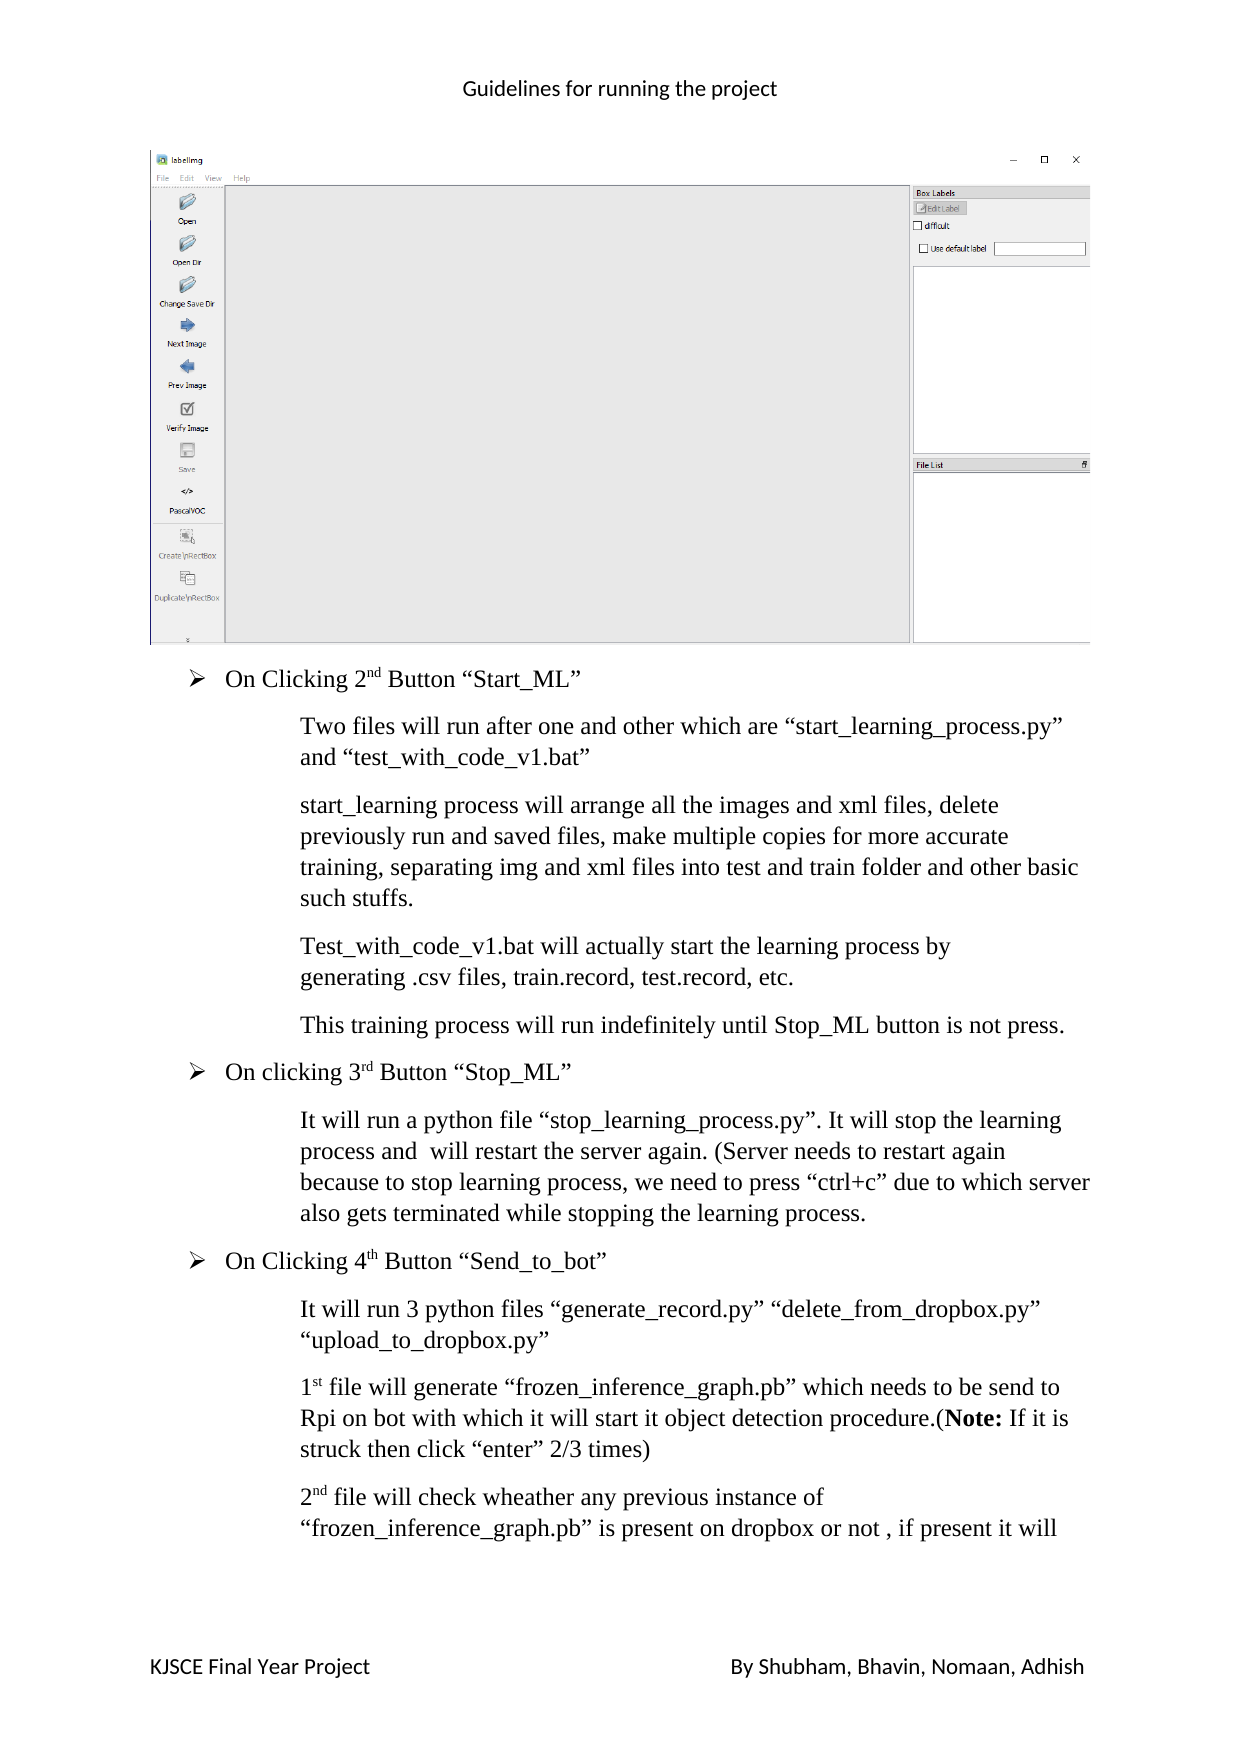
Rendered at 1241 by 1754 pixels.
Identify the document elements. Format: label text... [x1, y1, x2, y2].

text Two files will run after one and other which are “start_learning_process.py” and “test_with_code_v1.bat” [300, 711, 1090, 771]
text 1st file will generate “frozen_inference_graph.pb” which needs to be send to Rpi on bot with which it will start it object detection procedure.(Note: If it is struck then click “enter” 2/3 times) [300, 1372, 1090, 1463]
text It will run 3 python files “generate_record.py” “delete_from_dropbox.py” “upload_to_dropbox.py” [300, 1294, 1090, 1353]
text It will run a python file “stop_learning_process.py”. It will stop the learning process and will restart the server again. (Server needs to restart again because to stop learning process, we need to press “ctrl+c” due to which server also gets terminated while stopping the learning process. [300, 1105, 1090, 1227]
picture [150, 150, 1091, 645]
list On clicking 3rd Button “Stop_ML” [187, 1057, 1090, 1086]
list On Clicking 2nd Button “Start_ML” [187, 664, 1090, 692]
text start_learning process will arrange all the images and xml files, delete previously run and saved files, make multiple copies for more accurate training, separating img and xml files into test and train folder and other basic such stuffs. [300, 790, 1090, 912]
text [300, 1482, 1090, 1542]
text Test_with_code_v1.bat will actually start the learning process by generating .csv files, train.record, test.record, etc. [300, 931, 1090, 991]
list On Clicking 4th Button “Send_to_bot” [187, 1246, 1090, 1275]
text This training process will run indefinitely until Stop_ML button is not press. [300, 1010, 1090, 1038]
